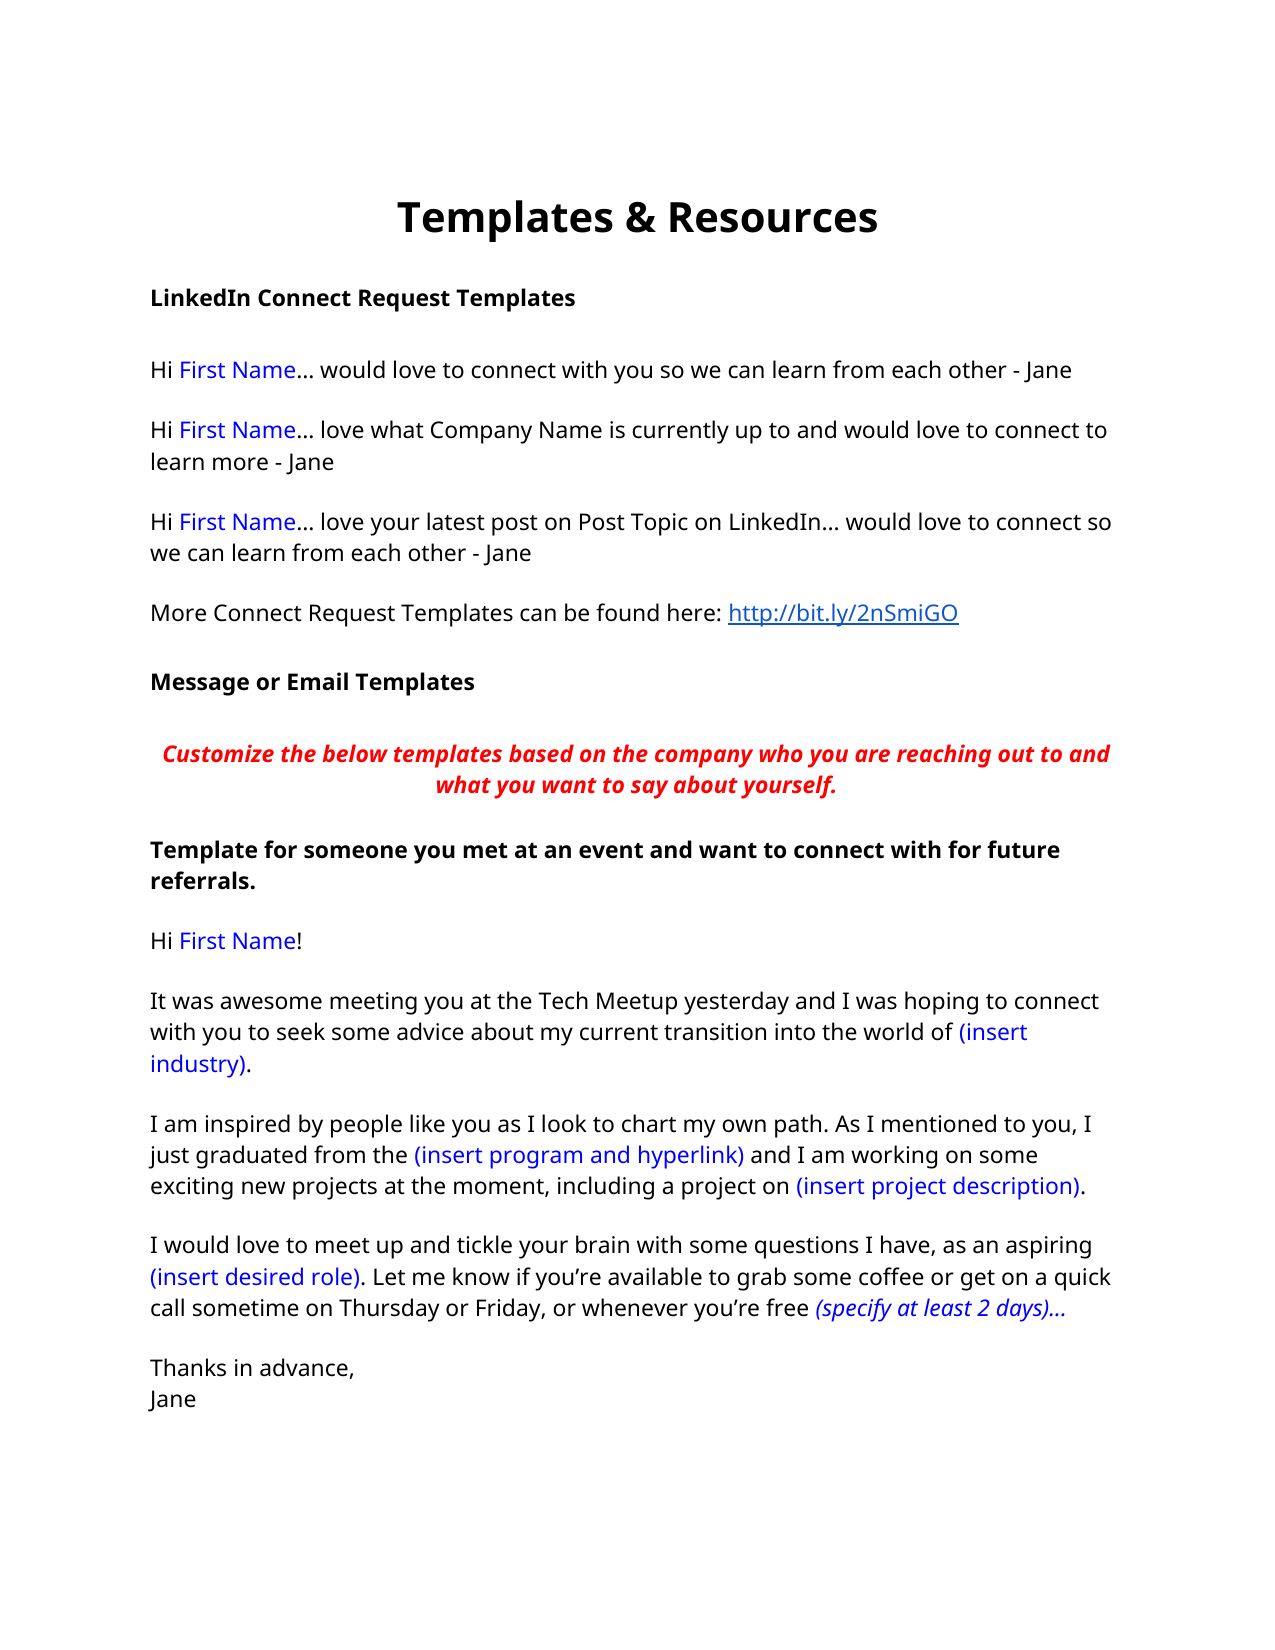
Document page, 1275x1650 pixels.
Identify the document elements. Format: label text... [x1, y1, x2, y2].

text Jane [150, 1383, 1125, 1414]
text LinkedIn Connect Request Templates [150, 282, 1125, 313]
text Hi First Name! [150, 925, 1125, 956]
text Hi First Name… would love to connect with you so we can learn from each other - Jane [150, 354, 1125, 386]
text Thanks in advance, [150, 1352, 1125, 1383]
text Template for someone you met at an event and want to connect with for future referrals. [150, 834, 1125, 896]
text Templates & Resources [150, 187, 1125, 244]
text Message or Email Templates [150, 666, 1125, 697]
text Customize the below templates based on the company who you are reaching out to and what you want to say about yourself. [150, 738, 1125, 801]
text It was awesome meeting you at the Tech Meetup yesterday and I was hoping to connect with you to seek some advice about my current transition into the world of (insert industry). [150, 985, 1125, 1079]
text Hi First Name… love what Company Name is currently up to and would love to connect to learn more - Jane [150, 414, 1125, 477]
text Hi First Name… love your latest post on Post Topic on LinkedIn… would love to connect so we can learn from each other - Jane [150, 506, 1125, 568]
text More Connect Request Templates can be found here: http://bit.ly/2nSmiGO [150, 597, 1125, 628]
text I would love to meet up and tickle your brain with some questions I have, as an aspiring (insert desired role). Let me know if you’re available to grab some coffee or get on a quick call sometime on Thursday or Friday, or whenever you’re free (specify at least 2 days)... [150, 1229, 1125, 1323]
text I am inspired by people like you as I look to chart my own path. As I mentioned to you, I just graduated from the (insert program and hyperlink) and I am working on some exciting new projects at the moment, including a project on (insert project description). [150, 1108, 1125, 1201]
